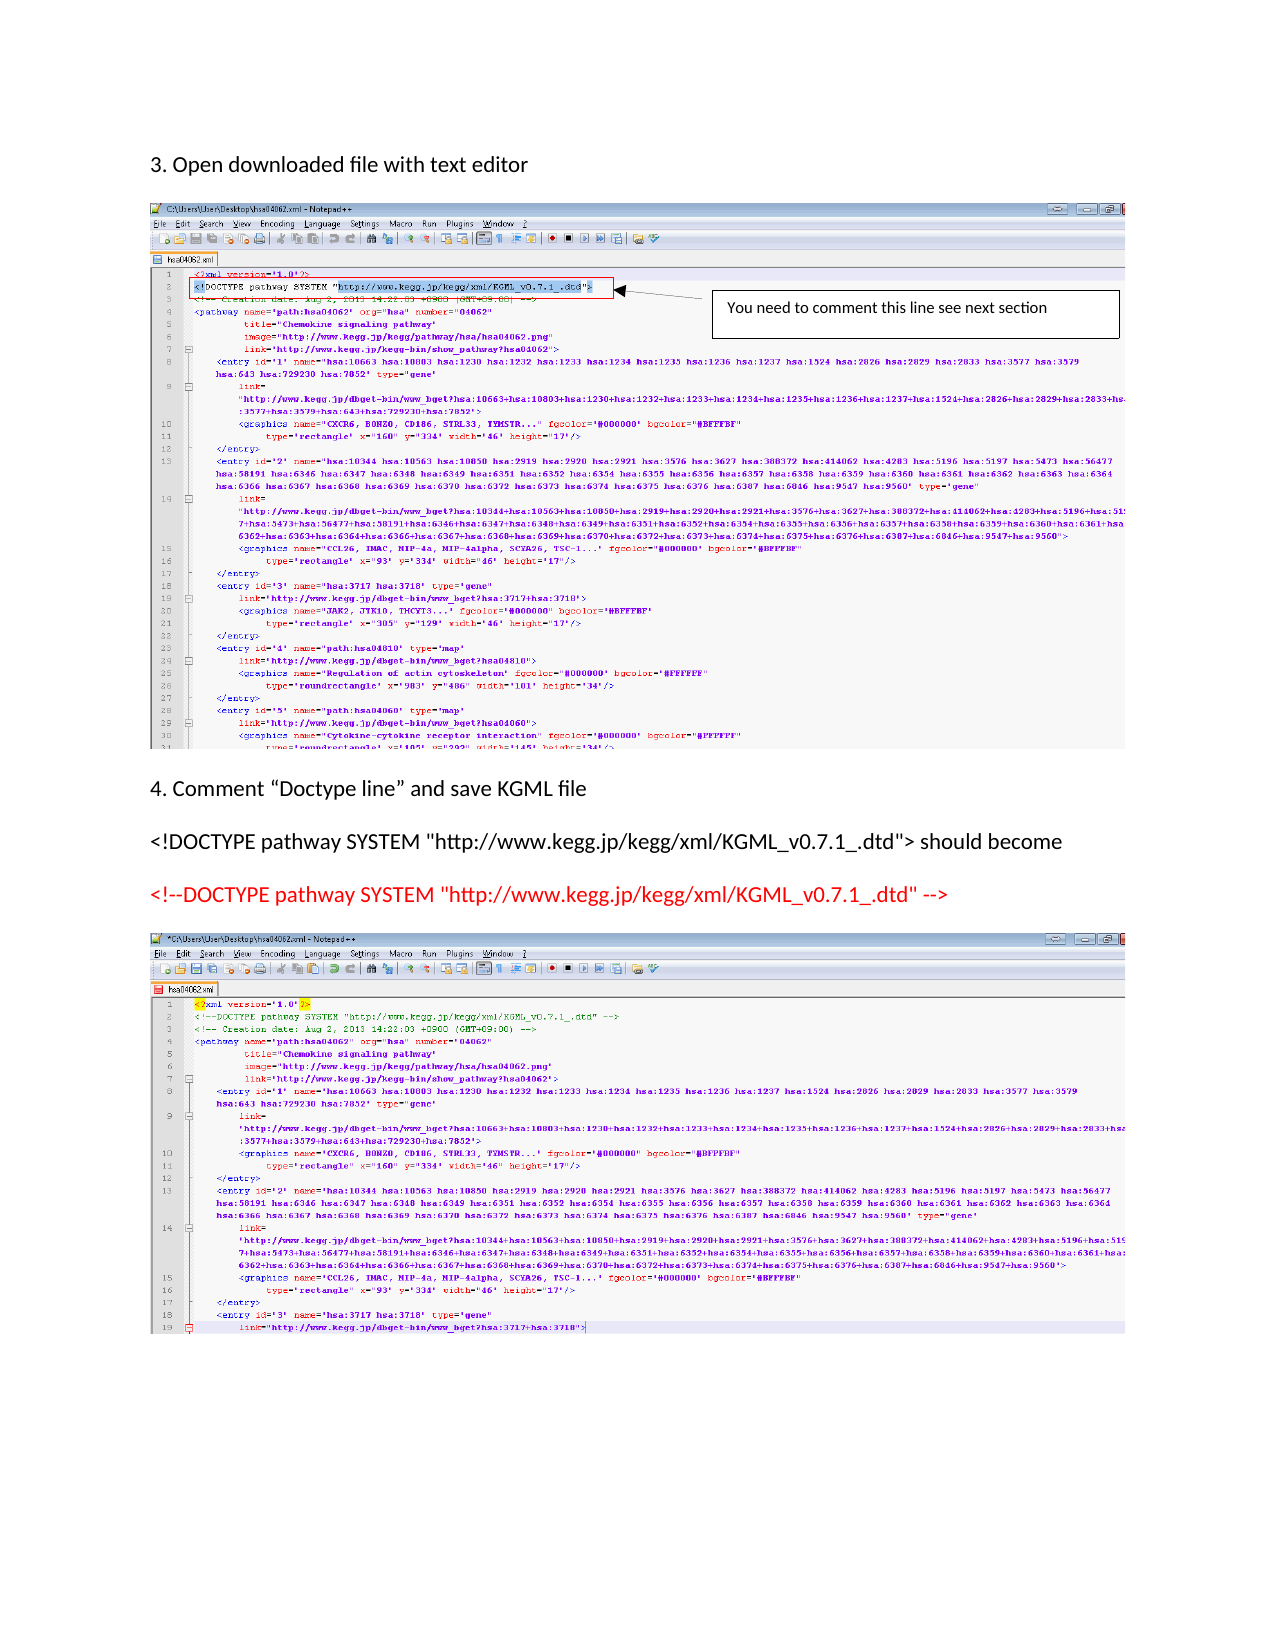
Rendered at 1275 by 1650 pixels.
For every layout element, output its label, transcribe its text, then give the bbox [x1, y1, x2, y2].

text <!DOCTYPE pathway SYSTEM "http://www.kegg.jp/kegg/xml/KGML_v0.7.1_.dtd"> should become [150, 827, 1125, 855]
picture [150, 933, 1125, 1334]
picture [150, 203, 1125, 749]
text 3. Open downloaded file with text editor [150, 150, 1125, 178]
text 4. Comment “Doctype line” and save KGML file [150, 774, 1125, 802]
text <!--DOCTYPE pathway SYSTEM "http://www.kegg.jp/kegg/xml/KGML_v0.7.1_.dtd" --> [150, 880, 1125, 908]
